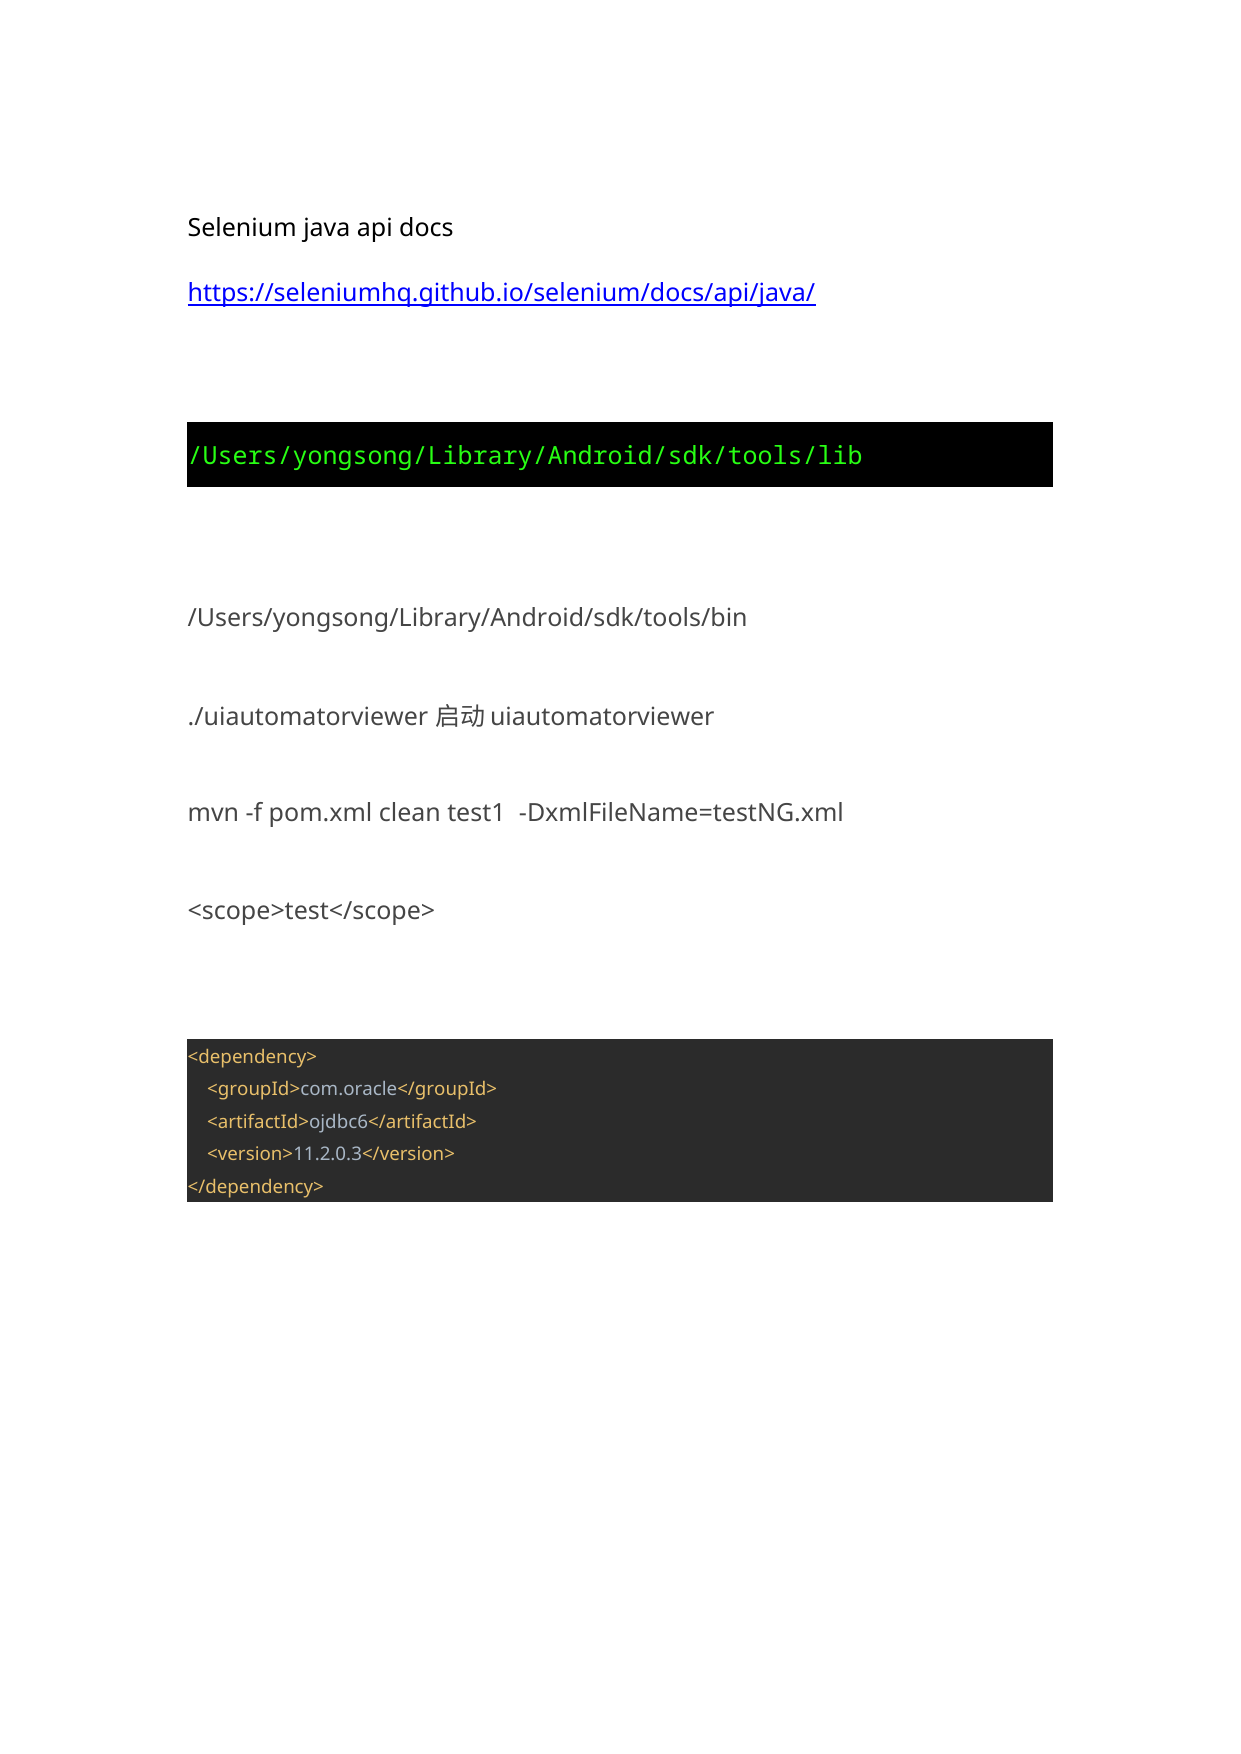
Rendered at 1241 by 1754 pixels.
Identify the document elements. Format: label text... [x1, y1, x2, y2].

text Selenium java api docs [187, 194, 1053, 259]
text mvn -f pom.xml clean test1 -DxmlFileName=testNG.xml [187, 779, 1053, 844]
text ./uiautomatorviewer 启动uiautomatorviewer [187, 682, 1053, 747]
text <dependency> <groupId>com.oracle</groupId> <artifactId>ojdbc6</artifactId> <version>11.2.0.3</version> </dependency> [187, 1039, 1053, 1202]
text https://seleniumhq.github.io/selenium/docs/api/java/ [187, 259, 1053, 324]
text /Users/yongsong/Library/Android/sdk/tools/lib [187, 422, 1053, 487]
text <scope>test</scope> [187, 877, 1053, 942]
text /Users/yongsong/Library/Android/sdk/tools/bin [187, 584, 1053, 649]
